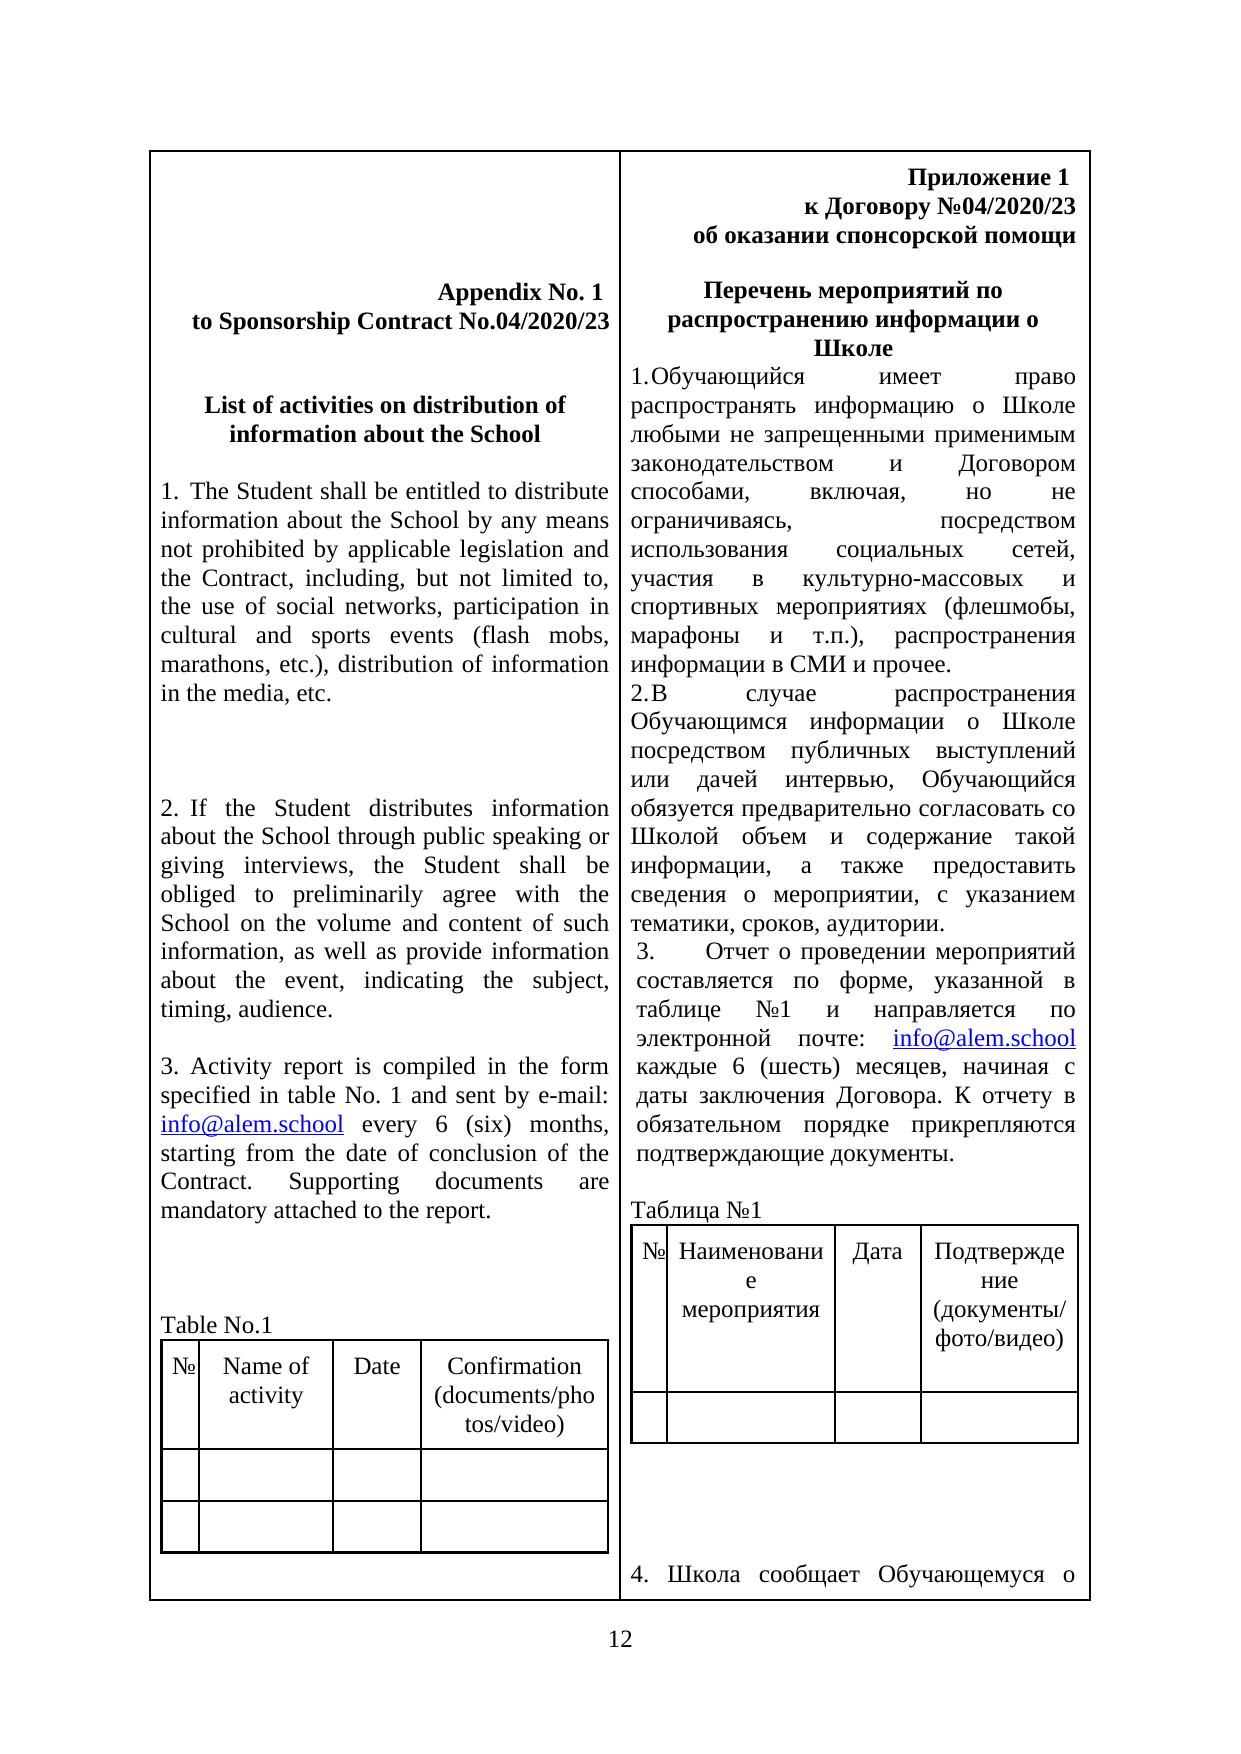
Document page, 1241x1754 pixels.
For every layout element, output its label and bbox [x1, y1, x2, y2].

table_header [151, 152, 619, 1598]
table_header [621, 152, 1089, 1598]
